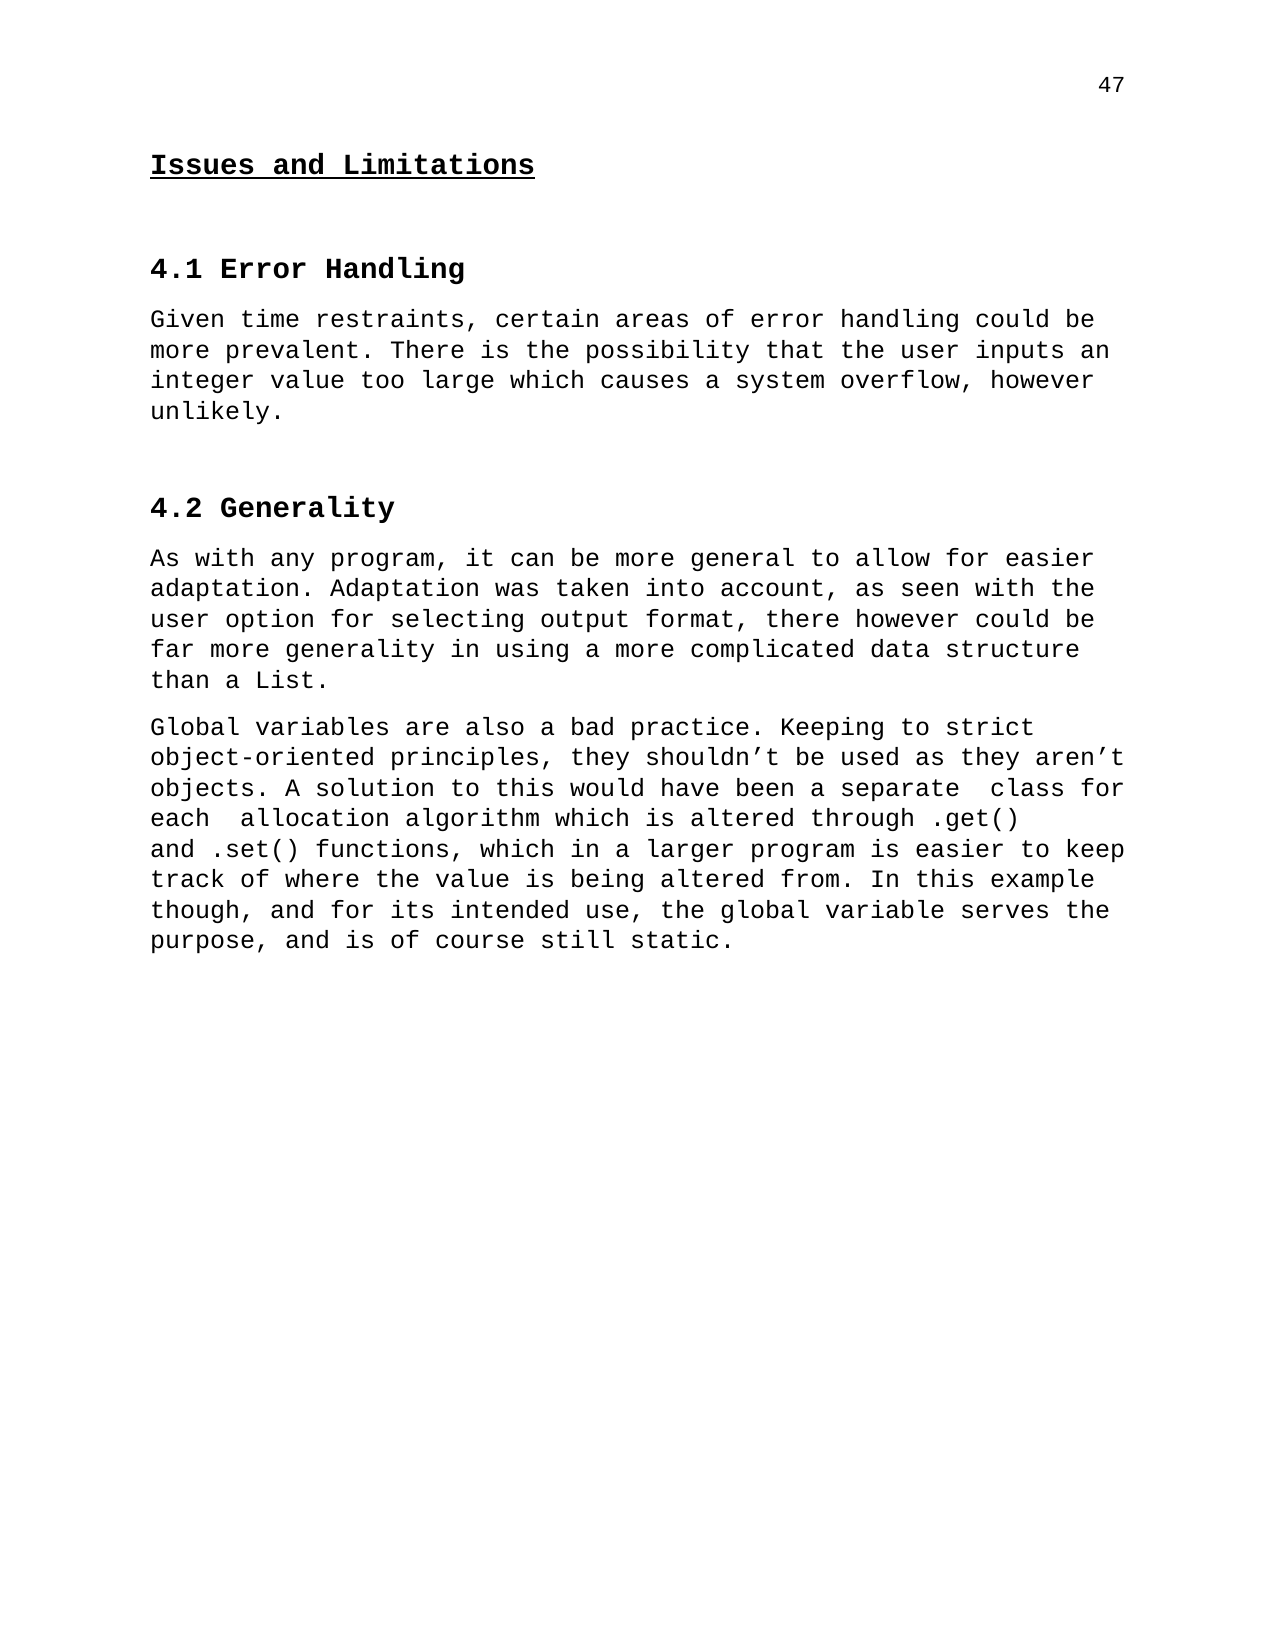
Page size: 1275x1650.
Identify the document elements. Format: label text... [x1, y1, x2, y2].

text 4.1 Error Handling [150, 254, 1125, 288]
text As with any program, it can be more general to allow for easier adaptation. Adaptation was taken into account, as seen with the user option for selecting output format, there however could be far more generality in using a more complicated data structure than a List. [150, 545, 1125, 696]
text Issues and Limitations [150, 150, 1125, 183]
text Given time restraints, certain areas of error handling could be more prevalent. There is the possibility that the user inputs an integer value too large which causes a system overflow, however unlikely. [150, 307, 1125, 427]
text 4.2 Generality [150, 493, 1125, 526]
text Global variables are also a bad practice. Keeping to strict object-oriented principles, they shouldn’t be used as they aren’t objects. A solution to this would have been a separate class for each allocation algorithm which is altered through .get() and .set() functions, which in a larger program is easier to keep track of where the value is being altered from. In this example though, and for its intended use, the global variable serves the purpose, and is of course still static. [150, 714, 1125, 956]
